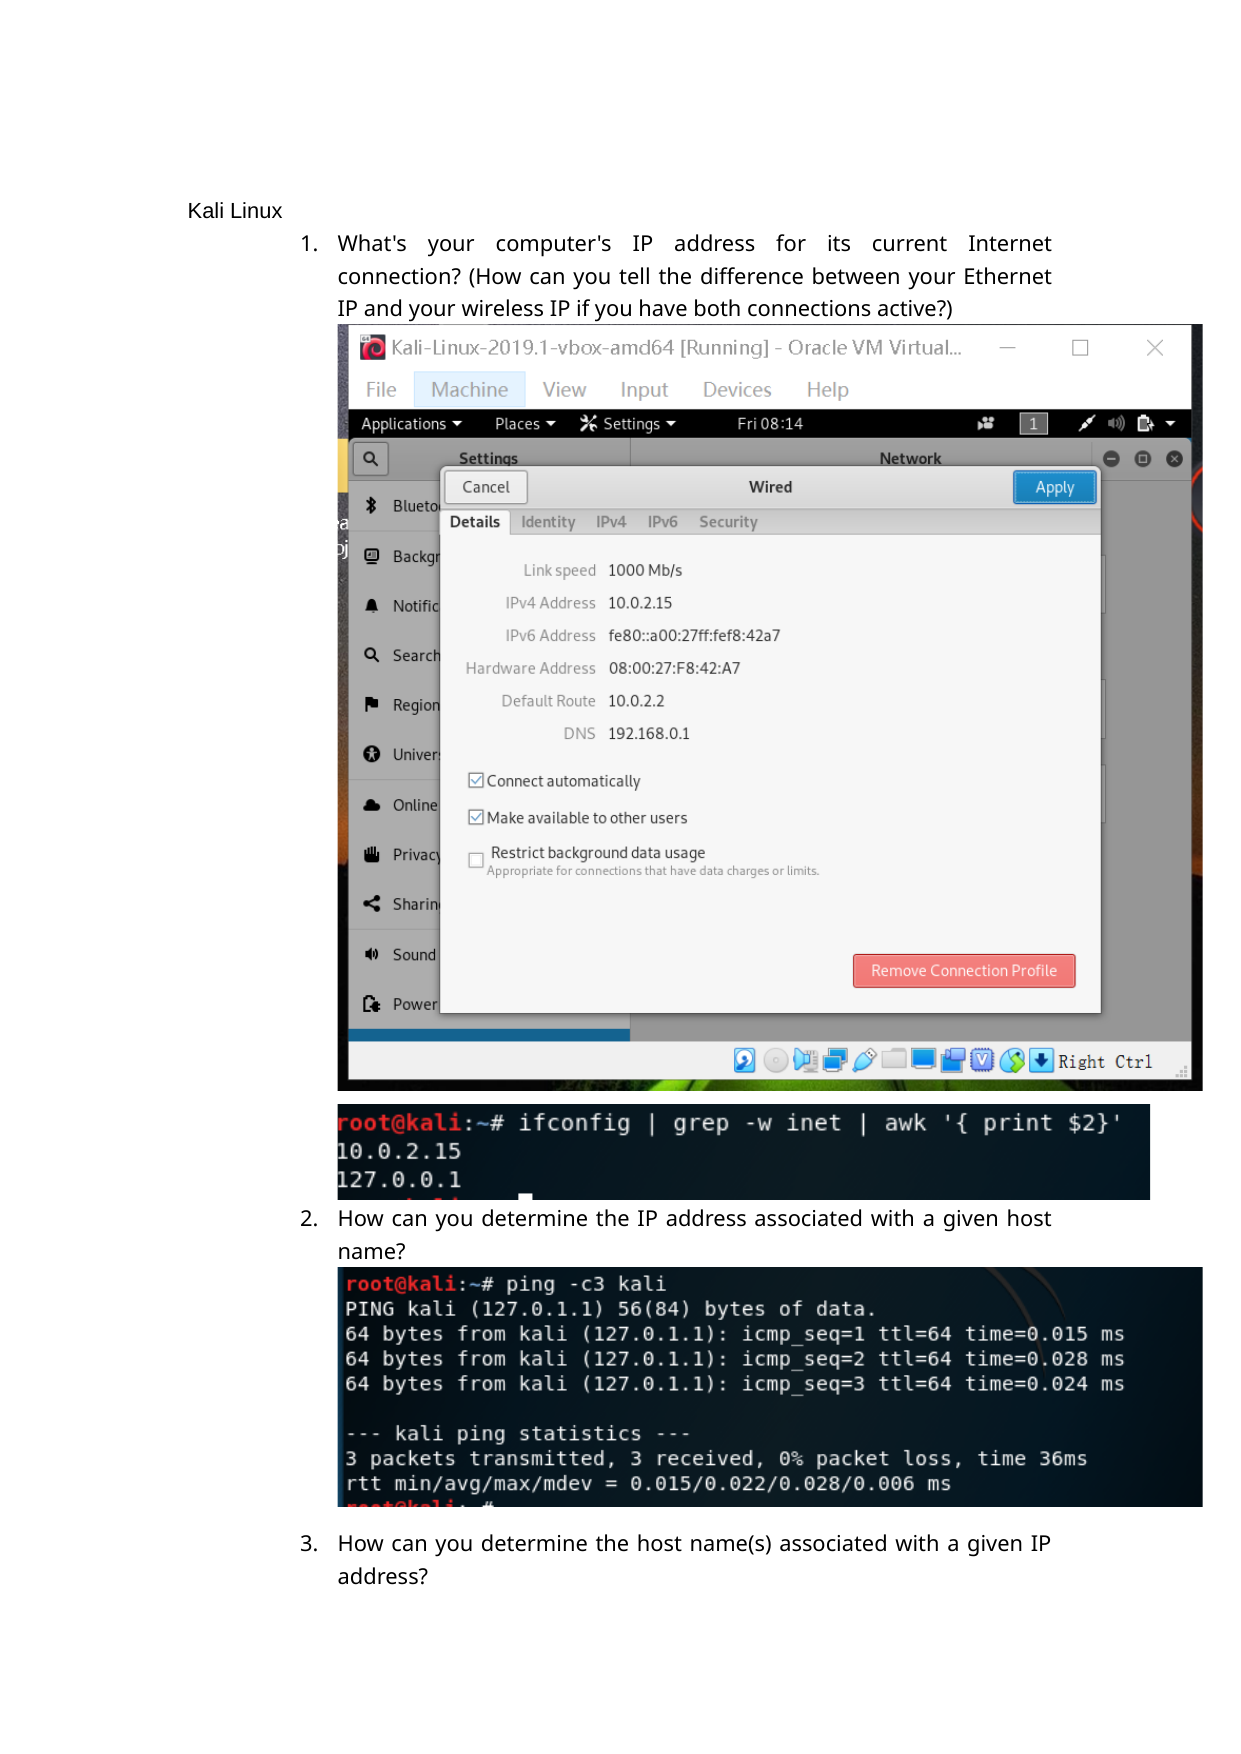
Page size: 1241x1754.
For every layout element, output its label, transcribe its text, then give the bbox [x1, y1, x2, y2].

text Kali Linux [187, 194, 1053, 227]
list How can you determine the host name(s) associated with a given IP address? [300, 1527, 1053, 1592]
list What's your computer's IP address for its current Internet connection? (How can you tell the difference between your Ethernet IP and your wireless IP if you have both connections active?) [300, 227, 1053, 324]
picture [337, 324, 1203, 1091]
list How can you determine the IP address associated with a given host name? [300, 1202, 1053, 1267]
picture [337, 1104, 1150, 1200]
picture [337, 1267, 1203, 1507]
